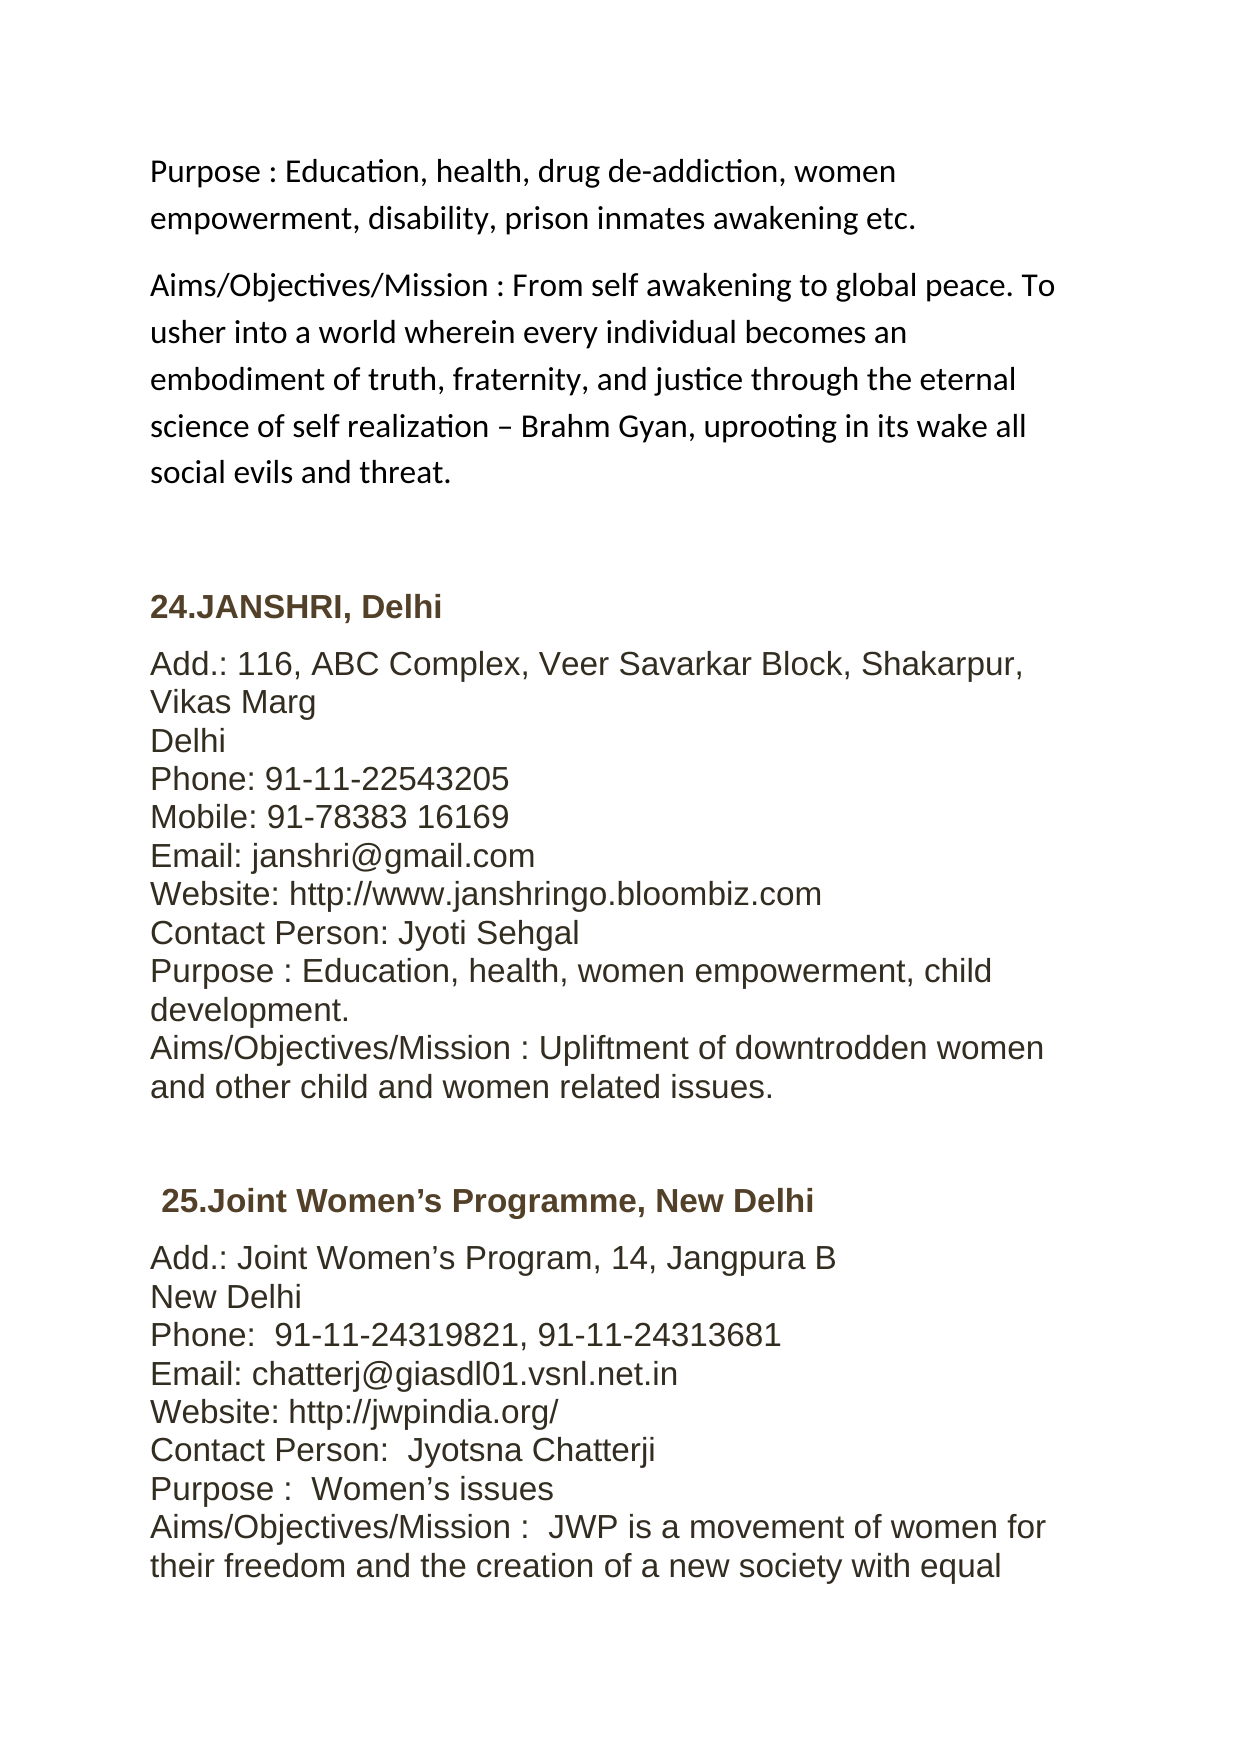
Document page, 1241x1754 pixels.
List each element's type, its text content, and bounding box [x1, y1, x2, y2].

text 24.JANSHRI, Delhi [150, 587, 1090, 625]
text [150, 1238, 1090, 1584]
text Add.: 116, ABC Complex, Veer Savarkar Block, Shakarpur, Vikas Marg Delhi Phone: 91-11-22543205 Mobile: 91-78383 16169 Email: janshri@gmail.com Website: http://www.janshringo.bloombiz.com Contact Person: Jyoti Sehgal Purpose : Education, health, women empowerment, child development. Aims/Objectives/Mission : Upliftment of downtrodden women and other child and women related issues. [150, 644, 1090, 1105]
text Aims/Objectives/Mission : From self awakening to global peace. To usher into a world wherein every individual becomes an embodiment of truth, fraternity, and justice through the eternal science of self realization – Brahm Gyan, uprooting in its wake all social evils and threat. [150, 264, 1090, 492]
text Purpose : Education, health, drug de-addiction, women empowerment, disability, prison inmates awakening etc. [150, 150, 1090, 237]
subtitle 25.Joint Women’s Programme, New Delhi [161, 1181, 1090, 1219]
